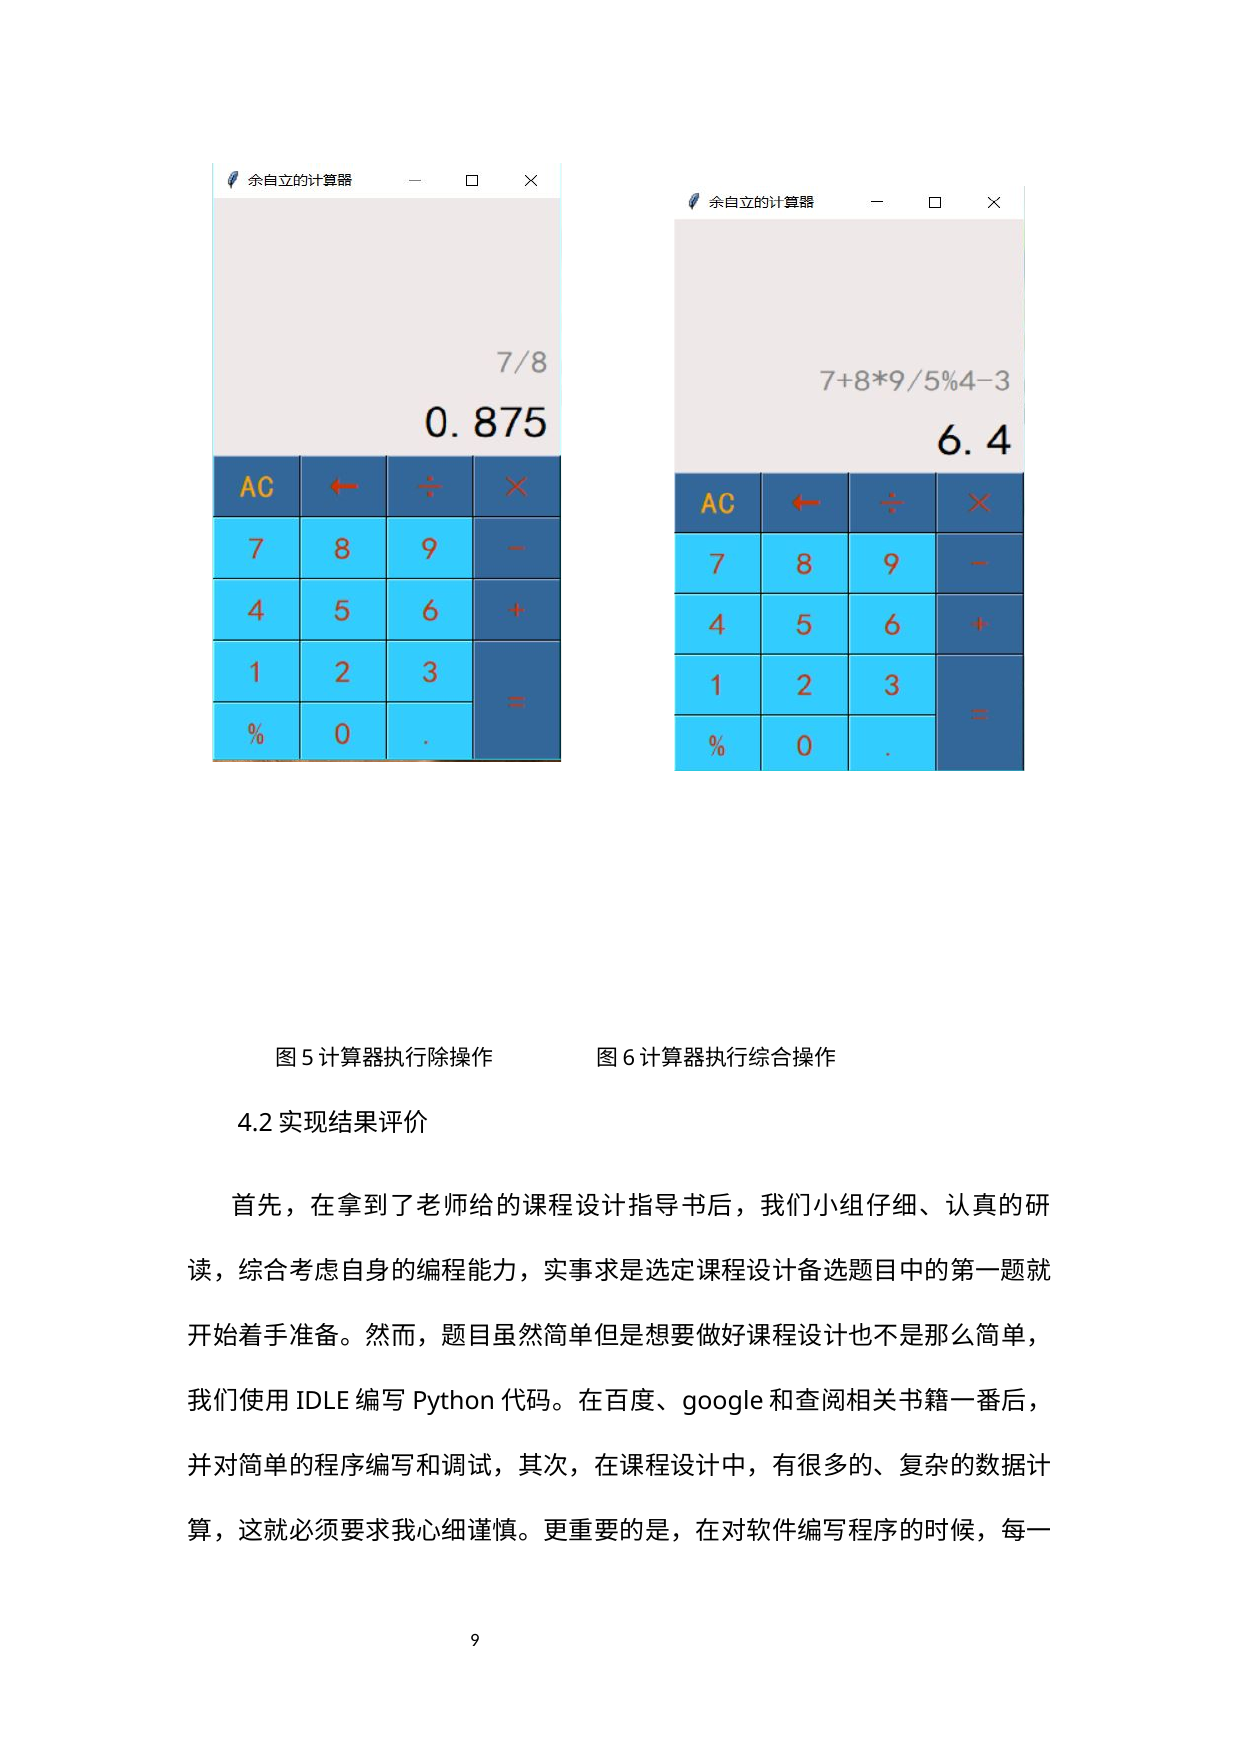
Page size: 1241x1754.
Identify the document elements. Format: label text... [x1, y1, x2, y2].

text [187, 1171, 1053, 1561]
picture [212, 163, 562, 762]
picture [674, 186, 1025, 771]
text 4.2实现结果评价 [187, 1088, 1053, 1153]
